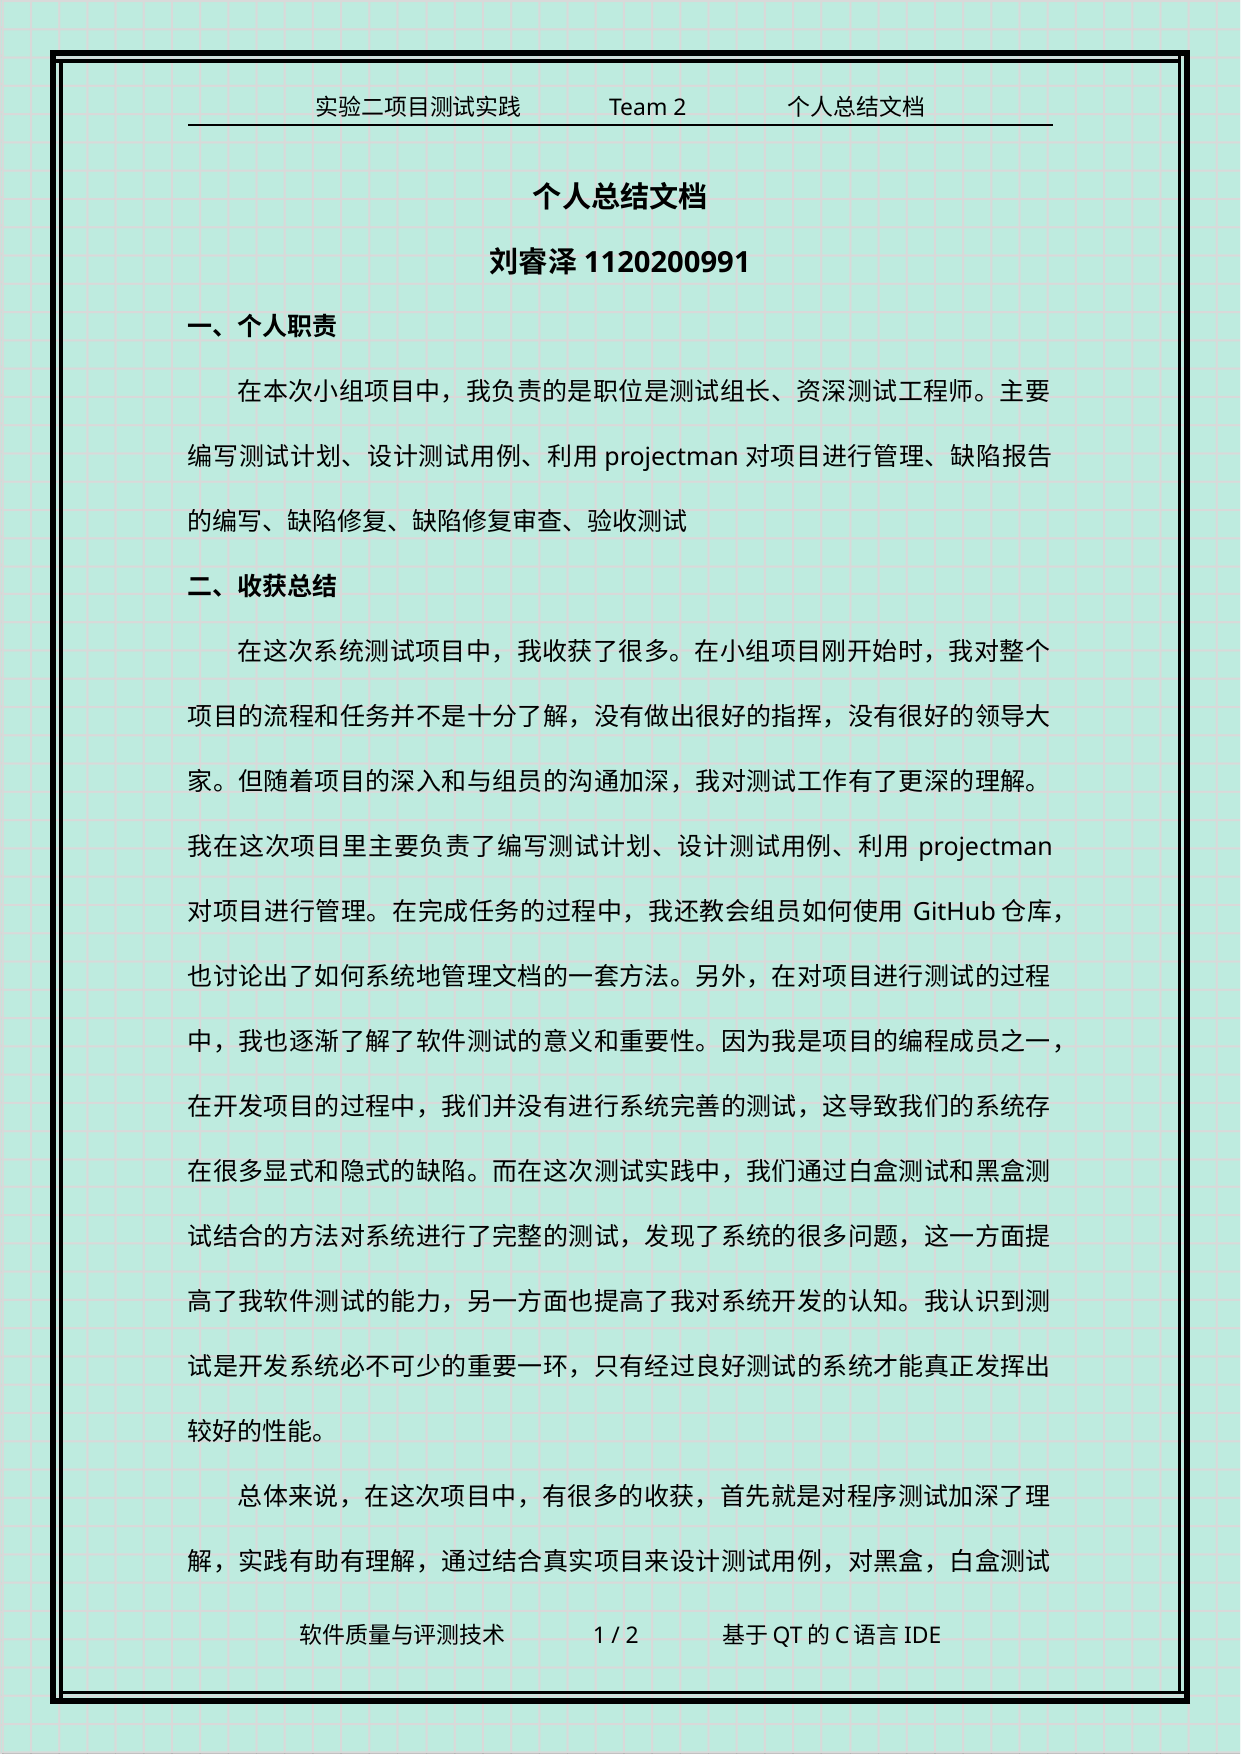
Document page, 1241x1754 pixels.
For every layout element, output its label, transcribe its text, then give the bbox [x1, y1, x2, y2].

text 在本次小组项目中，我负责的是职位是测试组长、资深测试工程师。主要编写测试计划、设计测试用例、利用projectman对项目进行管理、缺陷报告的编写、缺陷修复、缺陷修复审查、验收测试 [187, 357, 1053, 552]
text 二、收获总结 [187, 552, 1053, 617]
text 个人总结文档 [187, 162, 1053, 227]
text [187, 1462, 1053, 1592]
text 一、个人职责 [187, 292, 1053, 357]
text 在这次系统测试项目中，我收获了很多。在小组项目刚开始时，我对整个项目的流程和任务并不是十分了解，没有做出很好的指挥，没有很好的领导大家。但随着项目的深入和与组员的沟通加深，我对测试工作有了更深的理解。我在这次项目里主要负责了编写测试计划、设计测试用例、利用projectman对项目进行管理。在完成任务的过程中，我还教会组员如何使用GitHub仓库，也讨论出了如何系统地管理文档的一套方法。另外，在对项目进行测试的过程中，我也逐渐了解了软件测试的意义和重要性。因为我是项目的编程成员之一，在开发项目的过程中，我们并没有进行系统完善的测试，这导致我们的系统存在很多显式和隐式的缺陷。而在这次测试实践中，我们通过白盒测试和黑盒测试结合的方法对系统进行了完整的测试，发现了系统的很多问题，这一方面提高了我软件测试的能力，另一方面也提高了我对系统开发的认知。我认识到测试是开发系统必不可少的重要一环，只有经过良好测试的系统才能真正发挥出较好的性能。 [187, 617, 1053, 1462]
text 刘睿泽 1120200991 [187, 227, 1053, 292]
picture [0, 0, 1241, 1754]
